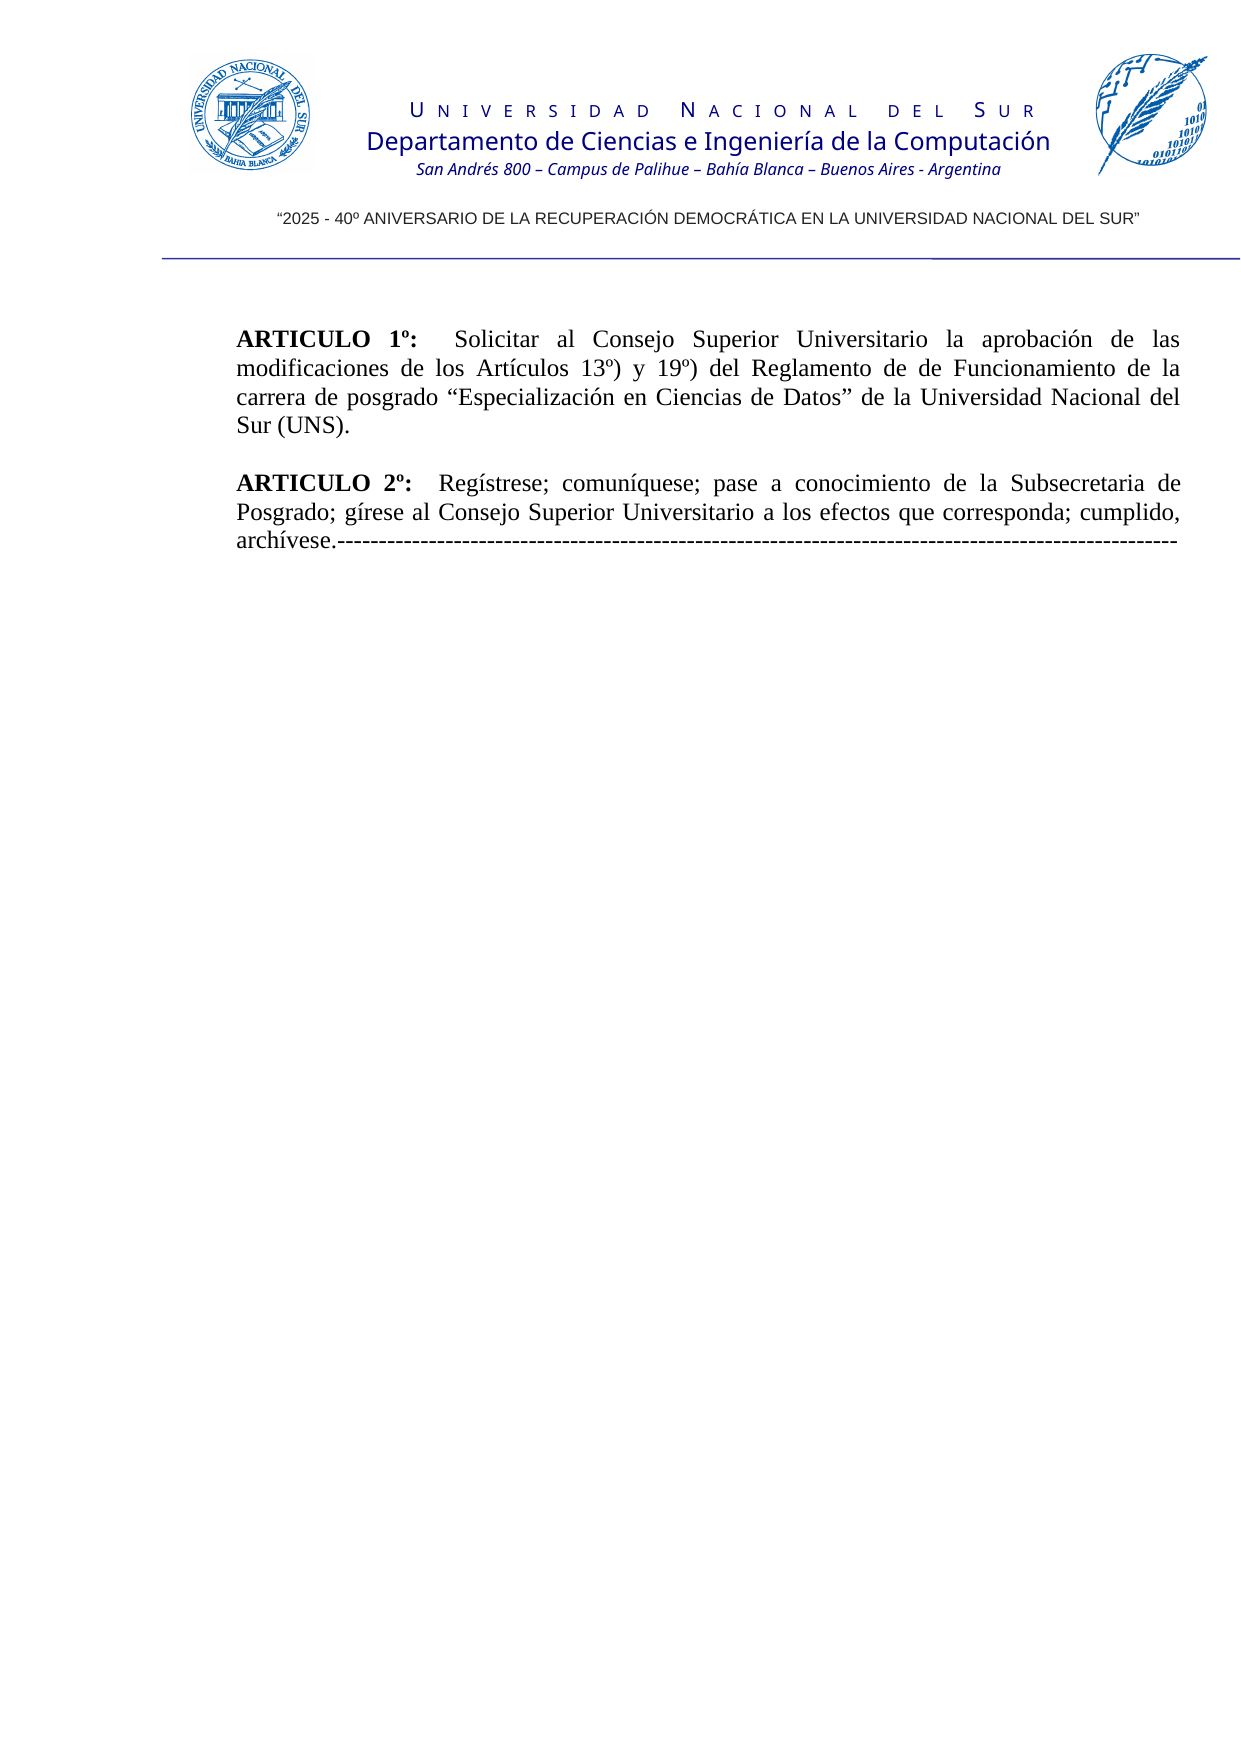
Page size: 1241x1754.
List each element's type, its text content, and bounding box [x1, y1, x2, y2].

text ARTICULO 2º: Regístrese; comuníquese; pase a conocimiento de la Subsecretaria de Posgrado; gírese al Consejo Superior Universitario a los efectos que corresponda; cumplido, archívese.----------------------------------------------------------------------------------------------------- [236, 468, 1181, 554]
picture [1095, 53, 1209, 176]
picture [187, 53, 315, 174]
text ARTICULO 1º: Solicitar al Consejo Superior Universitario la aprobación de las modificaciones de los Artículos 13º) y 19º) del Reglamento de de Funcionamiento de la carrera de posgrado “Especialización en Ciencias de Datos” de la Universidad Nacional del Sur (UNS). [236, 324, 1181, 439]
